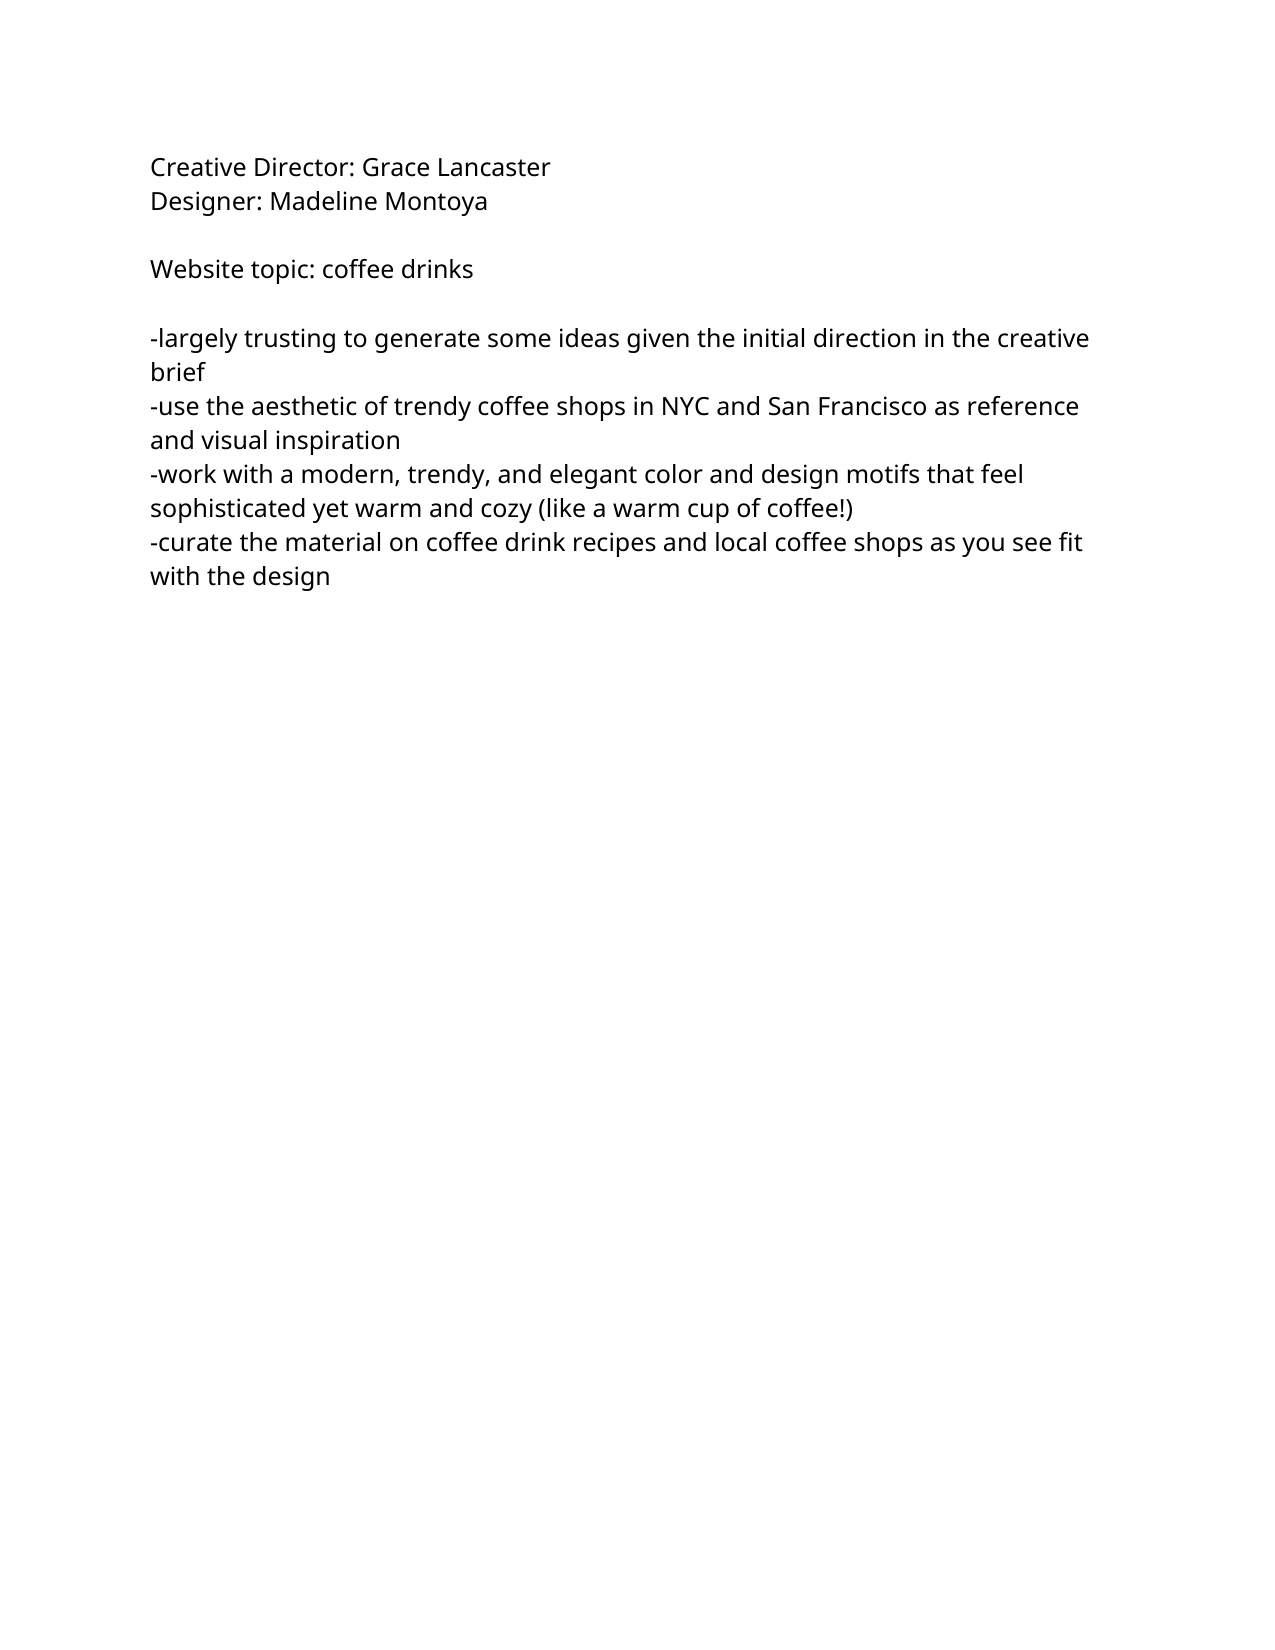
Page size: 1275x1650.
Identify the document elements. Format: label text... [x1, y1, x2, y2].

text -curate the material on coffee drink recipes and local coffee shops as you see fit with the design [150, 525, 1125, 593]
text Creative Director: Grace Lancaster [150, 150, 1125, 184]
text -work with a modern, trendy, and elegant color and design motifs that feel sophisticated yet warm and cozy (like a warm cup of coffee!) [150, 457, 1125, 525]
text Designer: Madeline Montoya [150, 184, 1125, 218]
text -largely trusting to generate some ideas given the initial direction in the creative brief [150, 320, 1125, 388]
text Website topic: coffee drinks [150, 252, 1125, 286]
text -use the aesthetic of trendy coffee shops in NYC and San Francisco as reference and visual inspiration [150, 388, 1125, 457]
